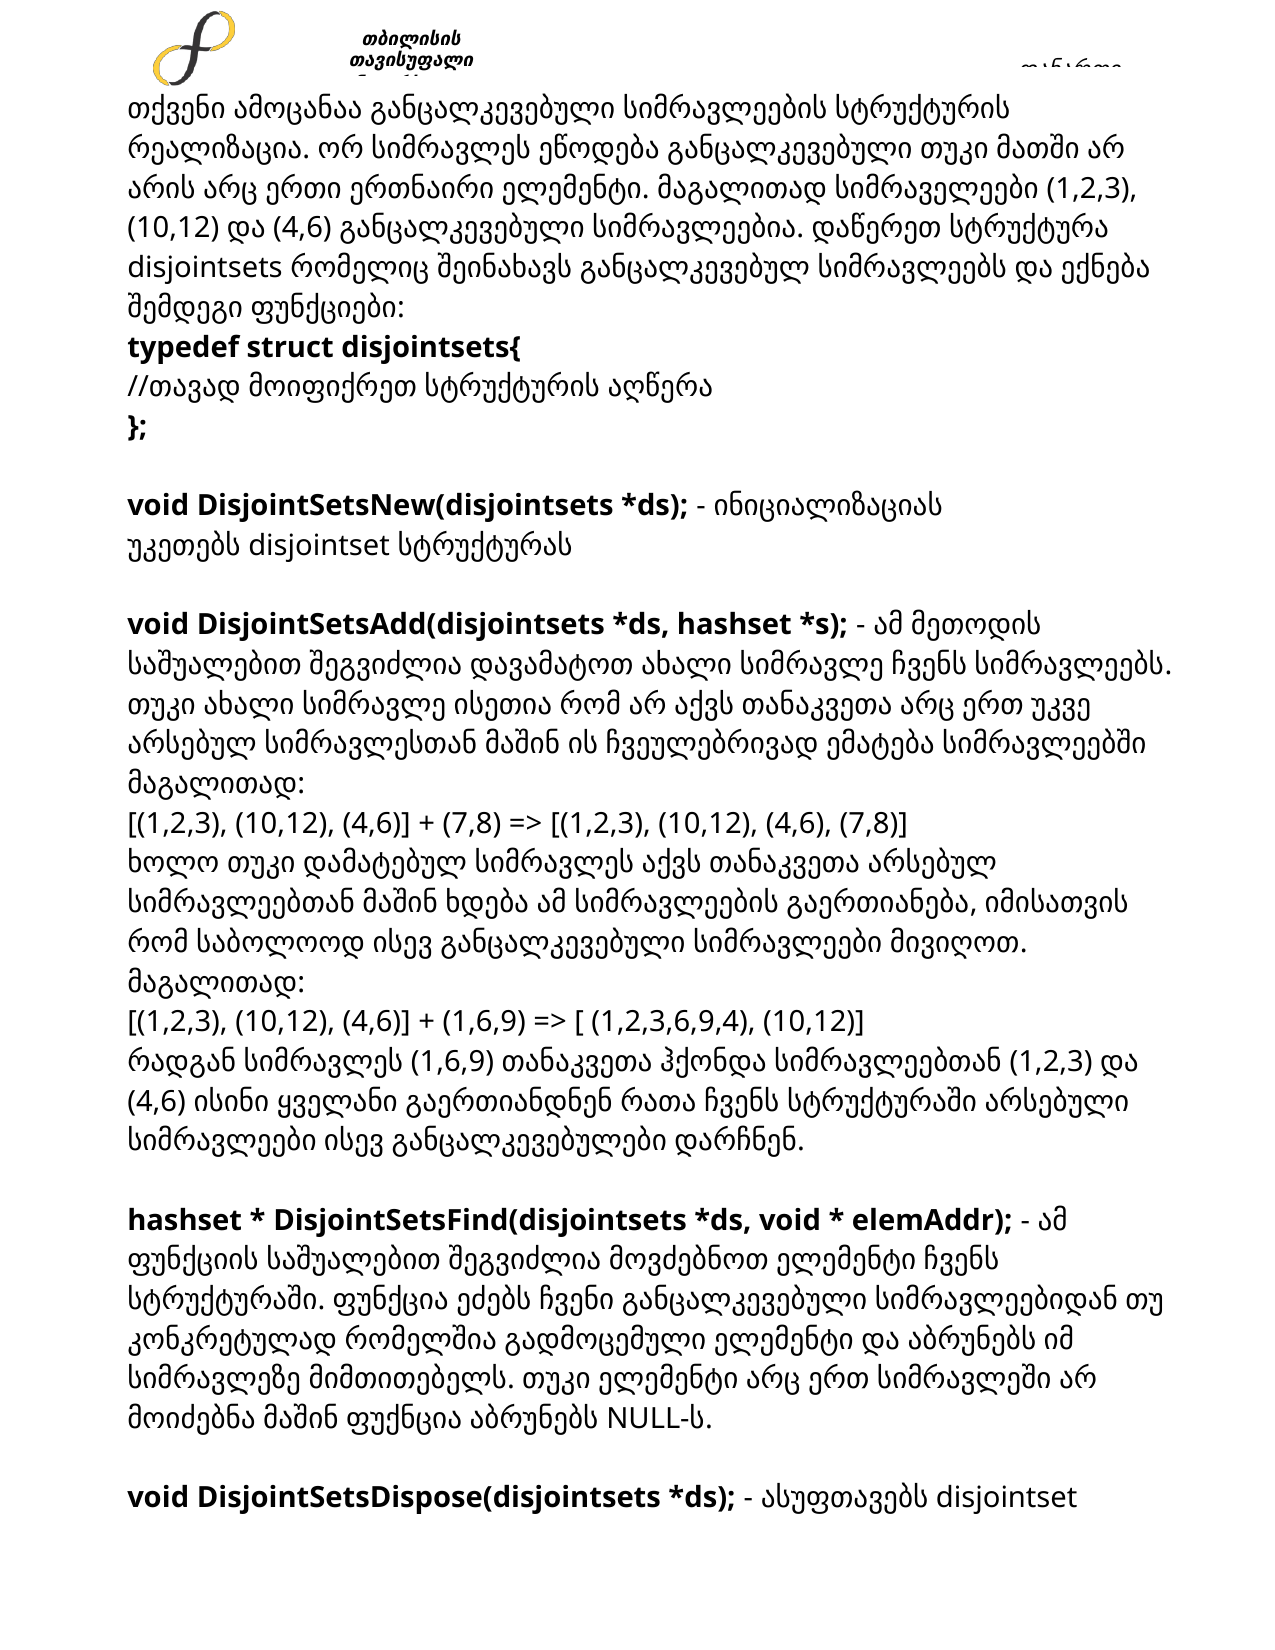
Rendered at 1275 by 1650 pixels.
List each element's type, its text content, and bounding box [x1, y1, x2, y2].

text void DisjointSetsNew(disjointsets *ds); - ინიციალიზაციას უკეთებს disjointset სტრუქტურას [127, 484, 1175, 564]
picture [153, 7, 235, 88]
text ხოლო თუკი დამატებულ სიმრავლეს აქვს თანაკვეთა არსებულ სიმრავლეებთან მაშინ ხდება ამ სიმრავლეების გაერთიანება, იმისათვის რომ საბოლოოდ ისევ განცალკევებული სიმრავლეები მივიღოთ. მაგალითად: [127, 842, 1175, 1001]
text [127, 1477, 1175, 1516]
text hashset * DisjointSetsFind(disjointsets *ds, void * elemAddr); - ამ ფუნქციის საშუალებით შეგვიძლია მოვძებნოთ ელემენტი ჩვენს სტრუქტურაში. ფუნქცია ეძებს ჩვენი განცალკევებული სიმრავლეებიდან თუ კონკრეტულად რომელშია გადმოცემული ელემენტი და აბრუნებს იმ სიმრავლეზე მიმთითებელს. თუკი ელემენტი არც ერთ სიმრავლეში არ მოიძებნა მაშინ ფუქნცია აბრუნებს NULL-ს. [127, 1199, 1175, 1437]
text void DisjointSetsAdd(disjointsets *ds, hashset *s); - ამ მეთოდის საშუალებით შეგვიძლია დავამატოთ ახალი სიმრავლე ჩვენს სიმრავლეებს. თუკი ახალი სიმრავლე ისეთია რომ არ აქვს თანაკვეთა არც ერთ უკვე არსებულ სიმრავლესთან მაშინ ის ჩვეულებრივად ემატება სიმრავლეებში მაგალითად: [127, 604, 1175, 802]
text [(1,2,3), (10,12), (4,6)] + (7,8) => [(1,2,3), (10,12), (4,6), (7,8)] [127, 802, 1175, 842]
text თქვენი ამოცანაა განცალკევებული სიმრავლეების სტრუქტურის რეალიზაცია. ორ სიმრავლეს ეწოდება განცალკევებული თუკი მათში არ არის არც ერთი ერთნაირი ელემენტი. მაგალითად სიმრაველეები (1,2,3), (10,12) და (4,6) განცალკევებული სიმრავლეებია. დაწერეთ სტრუქტურა disjointsets რომელიც შეინახავს განცალკევებულ სიმრავლეებს და ექნება შემდეგი ფუნქციები: [127, 88, 1175, 326]
text [(1,2,3), (10,12), (4,6)] + (1,6,9) => [ (1,2,3,6,9,4), (10,12)] [127, 1001, 1175, 1040]
text //თავად მოიფიქრეთ სტრუქტურის აღწერა [127, 366, 1175, 405]
text typedef struct disjointsets{ [127, 326, 1175, 366]
text }; [127, 405, 1175, 445]
text რადგან სიმრავლეს (1,6,9) თანაკვეთა ჰქონდა სიმრავლეებთან (1,2,3) და (4,6) ისინი ყველანი გაერთიანდნენ რათა ჩვენს სტრუქტურაში არსებული სიმრავლეები ისევ განცალკევებულები დარჩნენ. [127, 1040, 1175, 1159]
